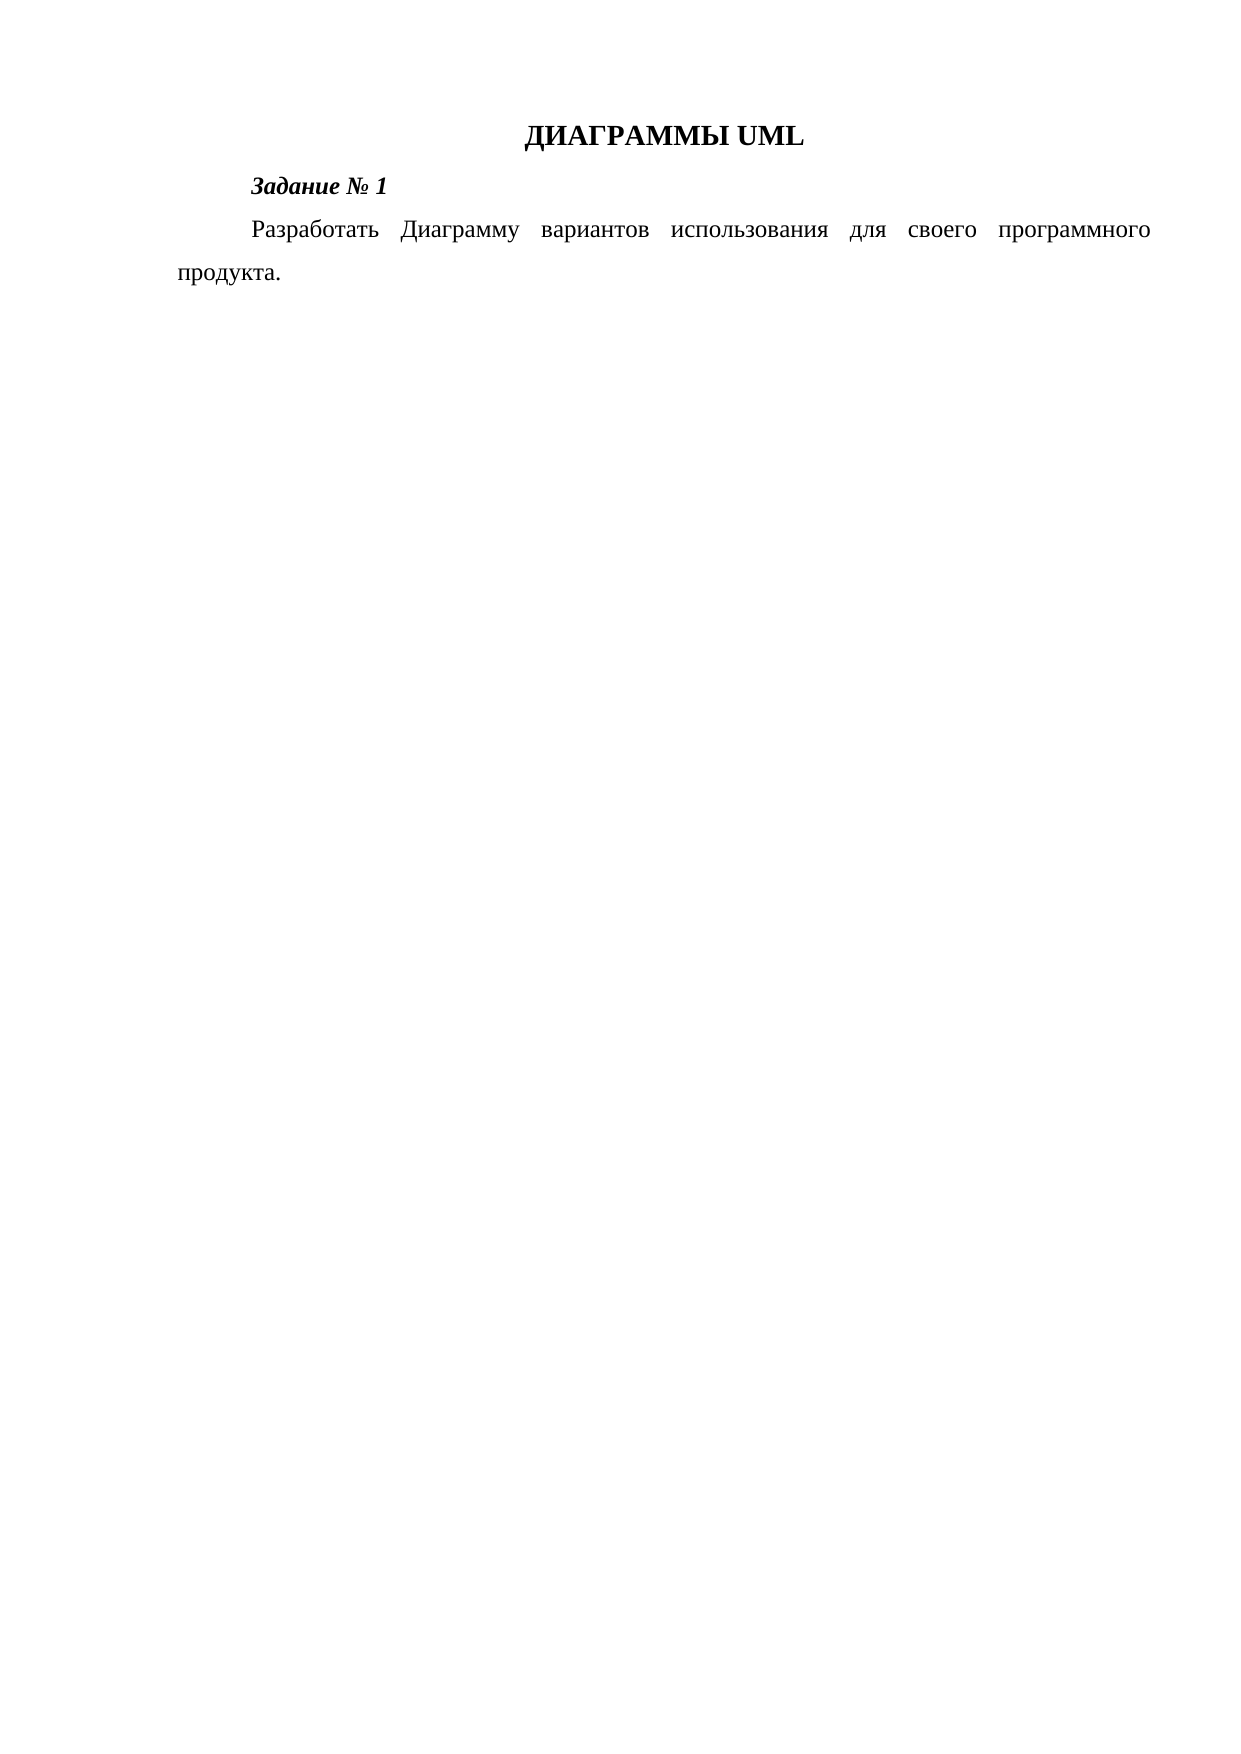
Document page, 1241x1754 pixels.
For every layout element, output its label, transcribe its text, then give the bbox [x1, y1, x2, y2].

text ДИАГРАММЫ UML [177, 118, 1152, 152]
text Задание № 1 [177, 171, 1152, 200]
text Разработать Диаграмму вариантов использования для своего программного продукта. [177, 214, 1152, 286]
